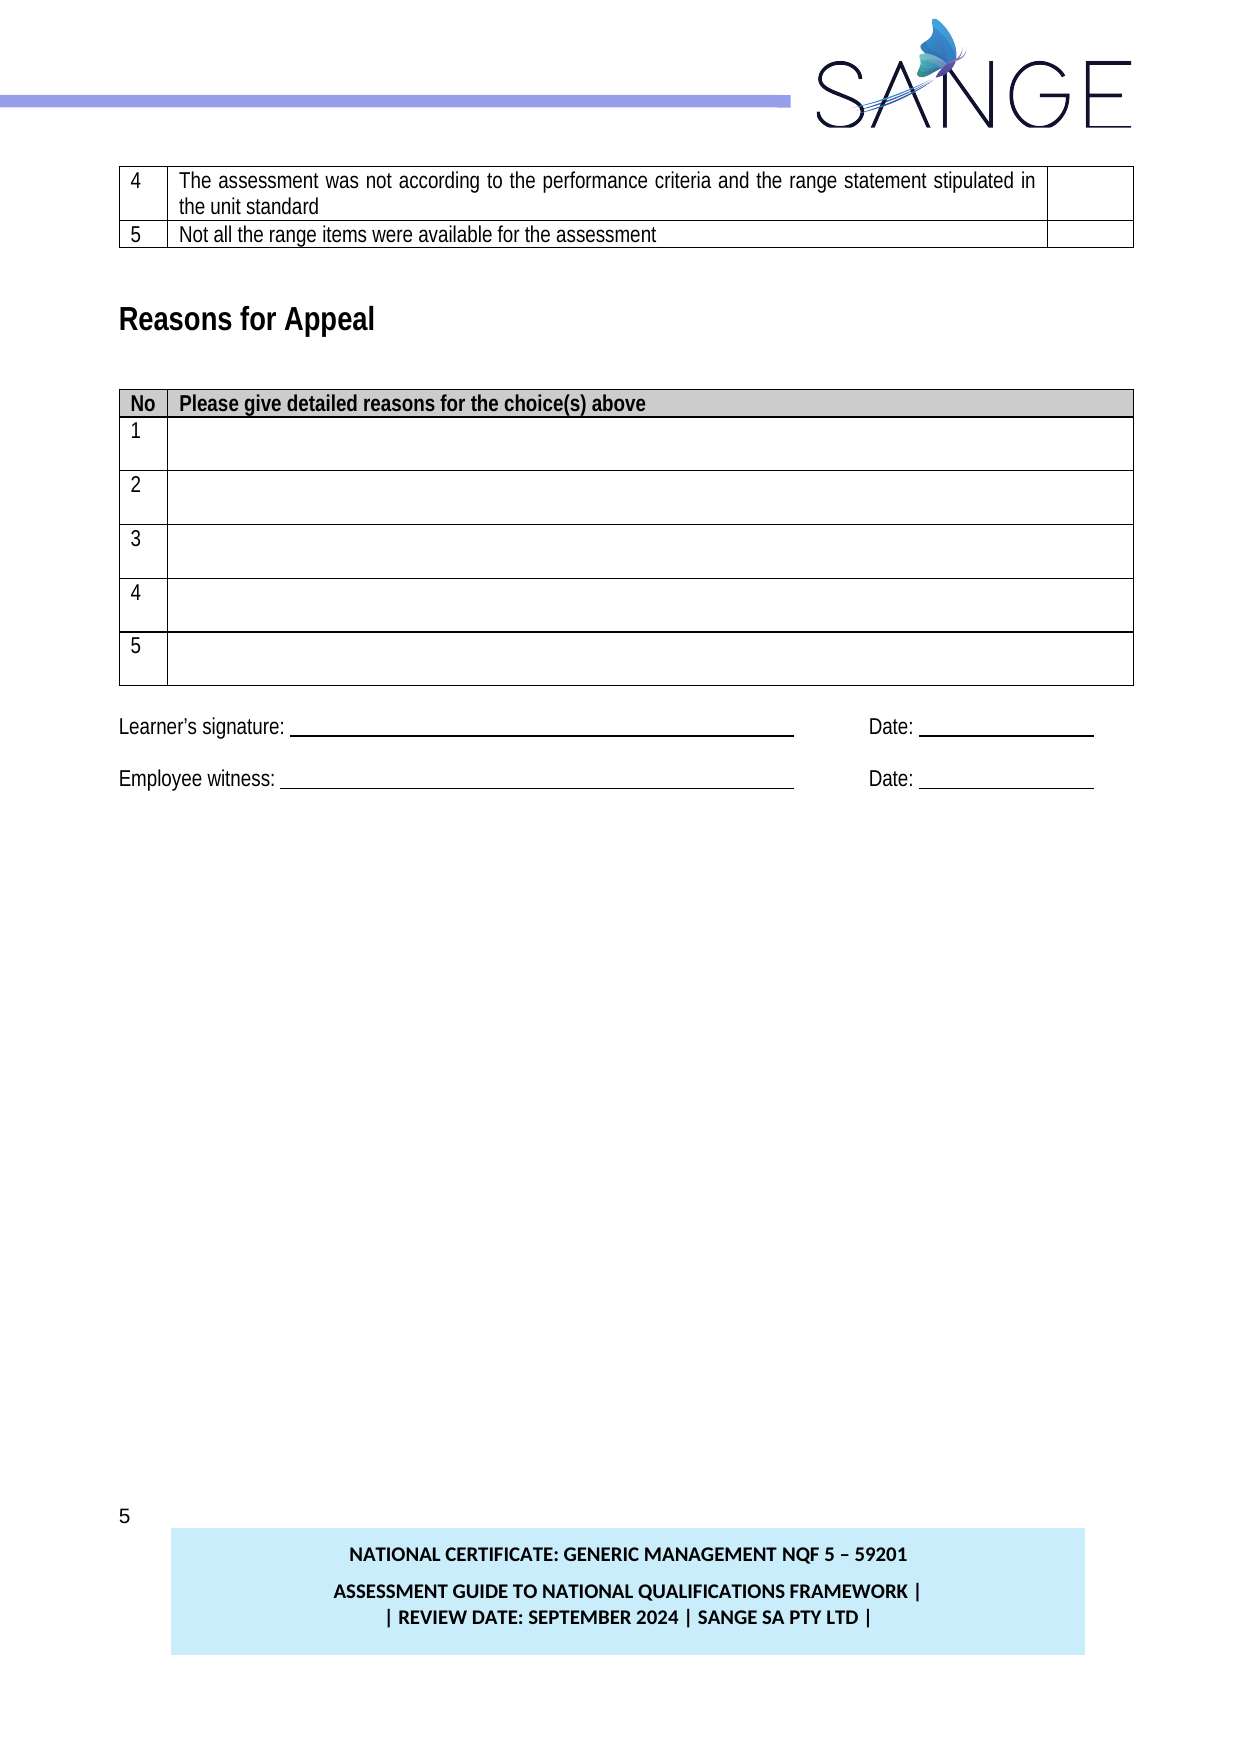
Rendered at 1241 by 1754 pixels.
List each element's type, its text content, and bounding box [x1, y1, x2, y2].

table_cell 3 [120, 525, 167, 578]
table_cell [1048, 167, 1133, 220]
text Learner’s signature: Date: [118, 713, 1134, 739]
table_cell 4 [120, 579, 167, 631]
table_cell 5 [120, 221, 167, 247]
table_cell 1 [120, 418, 167, 470]
table_cell 2 [120, 471, 167, 524]
table_cell [168, 525, 1133, 578]
table_cell [168, 418, 1133, 470]
table_cell 4 [120, 167, 167, 220]
table_cell [1048, 221, 1133, 247]
picture [816, 18, 1131, 128]
table_header Please give detailed reasons for the choice(s) above [168, 390, 1133, 416]
table_cell [168, 633, 1133, 685]
table_cell 5 [120, 633, 167, 685]
table_header No [120, 390, 167, 416]
text Employee witness: Date: [118, 765, 1134, 792]
table_cell The assessment was not according to the performance criteria and the range statement stipulated in the unit standard [168, 167, 1047, 220]
text Reasons for Appeal [118, 299, 1240, 338]
table_cell Not all the range items were available for the assessment [168, 221, 1047, 247]
table_cell [168, 579, 1133, 631]
table_cell [168, 471, 1133, 524]
